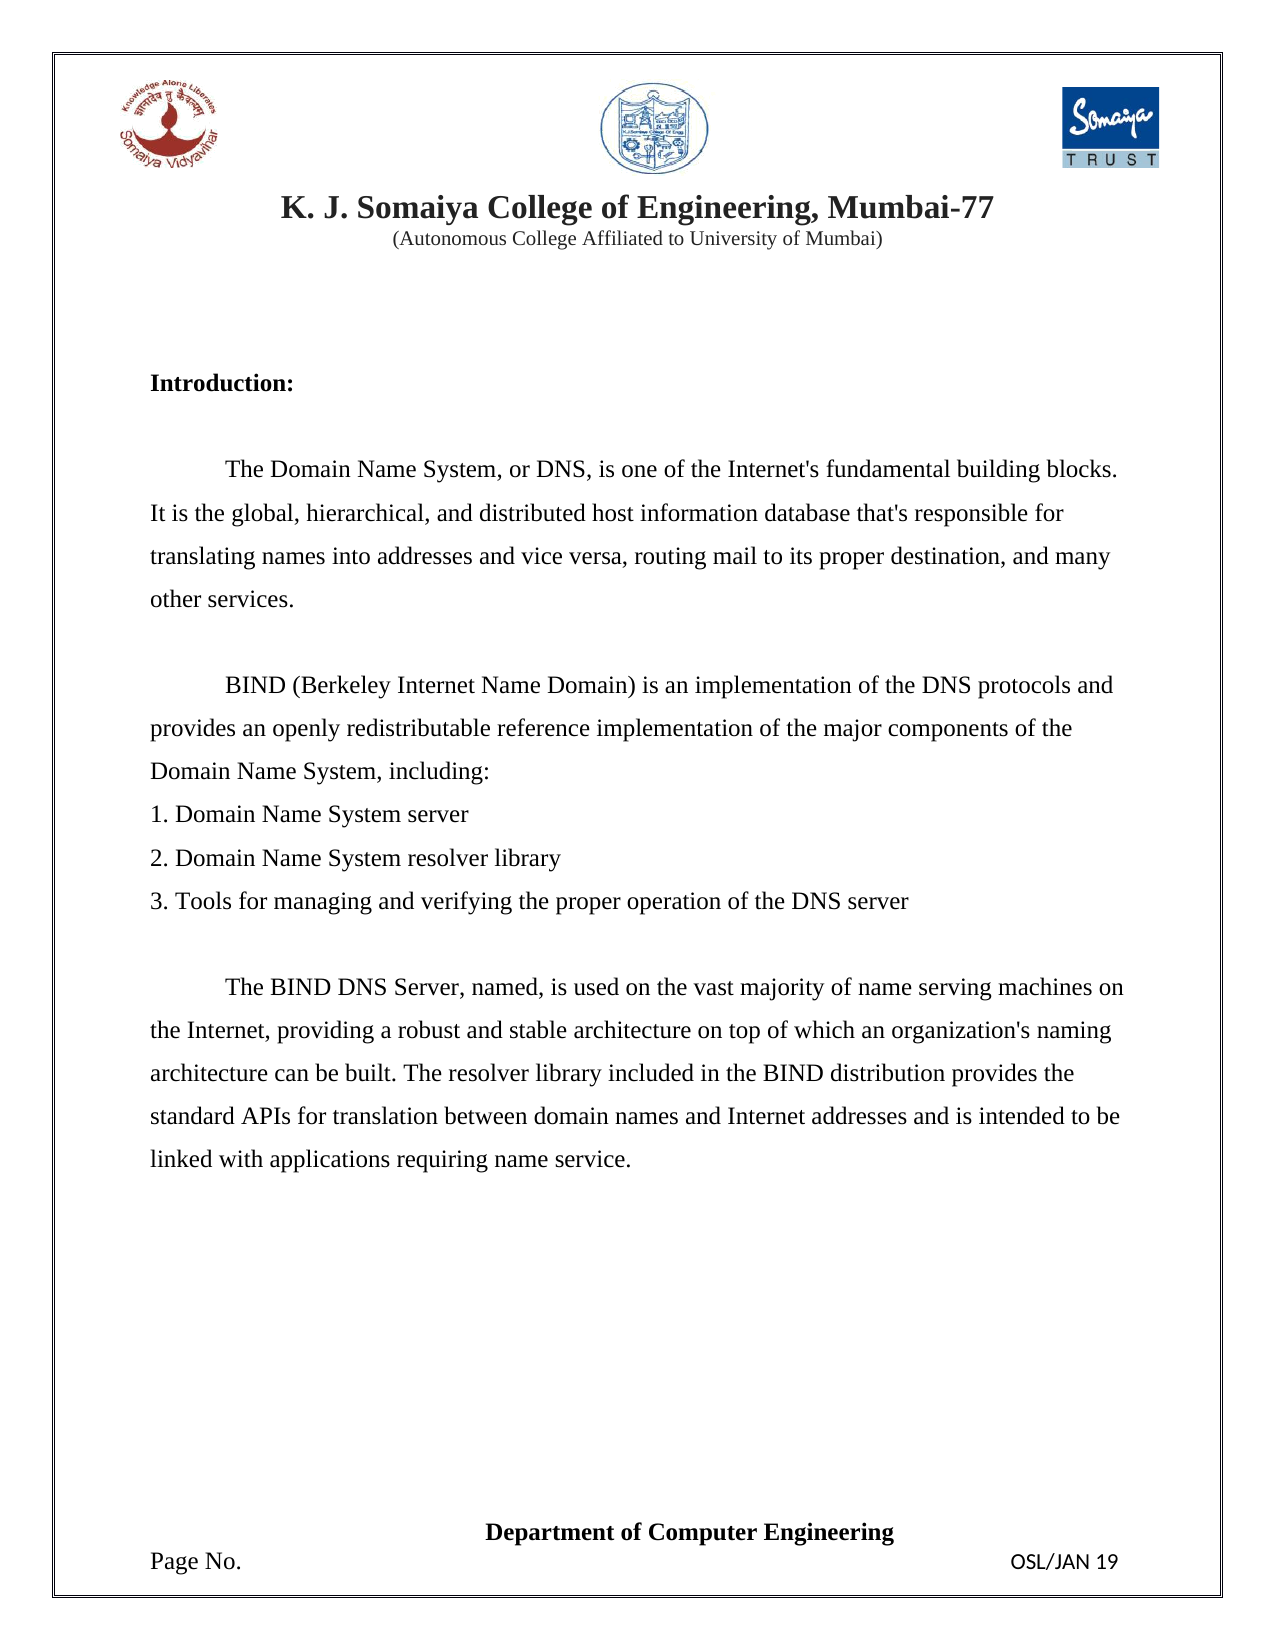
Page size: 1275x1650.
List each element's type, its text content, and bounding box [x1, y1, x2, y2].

picture [598, 79, 716, 176]
text BIND (Berkeley Internet Name Domain) is an implementation of the DNS protocols and provides an openly redistributable reference implementation of the major components of the Domain Name System, including: [150, 670, 1125, 785]
text Introduction: [150, 368, 1125, 397]
picture [120, 80, 218, 168]
text 1. Domain Name System server [150, 799, 1125, 828]
text 2. Domain Name System resolver library [150, 843, 1125, 871]
text 3. Tools for managing and verifying the proper operation of the DNS server [150, 886, 1125, 914]
picture [1062, 87, 1160, 168]
text The BIND DNS Server, named, is used on the vast majority of name serving machines on the Internet, providing a robust and stable architecture on top of which an organization's naming architecture can be built. The resolver library included in the BIND distribution provides the standard APIs for translation between domain names and Internet addresses and is intended to be linked with applications requiring name service. [150, 972, 1125, 1173]
text The Domain Name System, or DNS, is one of the Internet's fundamental building blocks. It is the global, hierarchical, and distributed host information database that's responsible for translating names into addresses and vice versa, routing mail to its proper destination, and many other services. [150, 454, 1125, 613]
